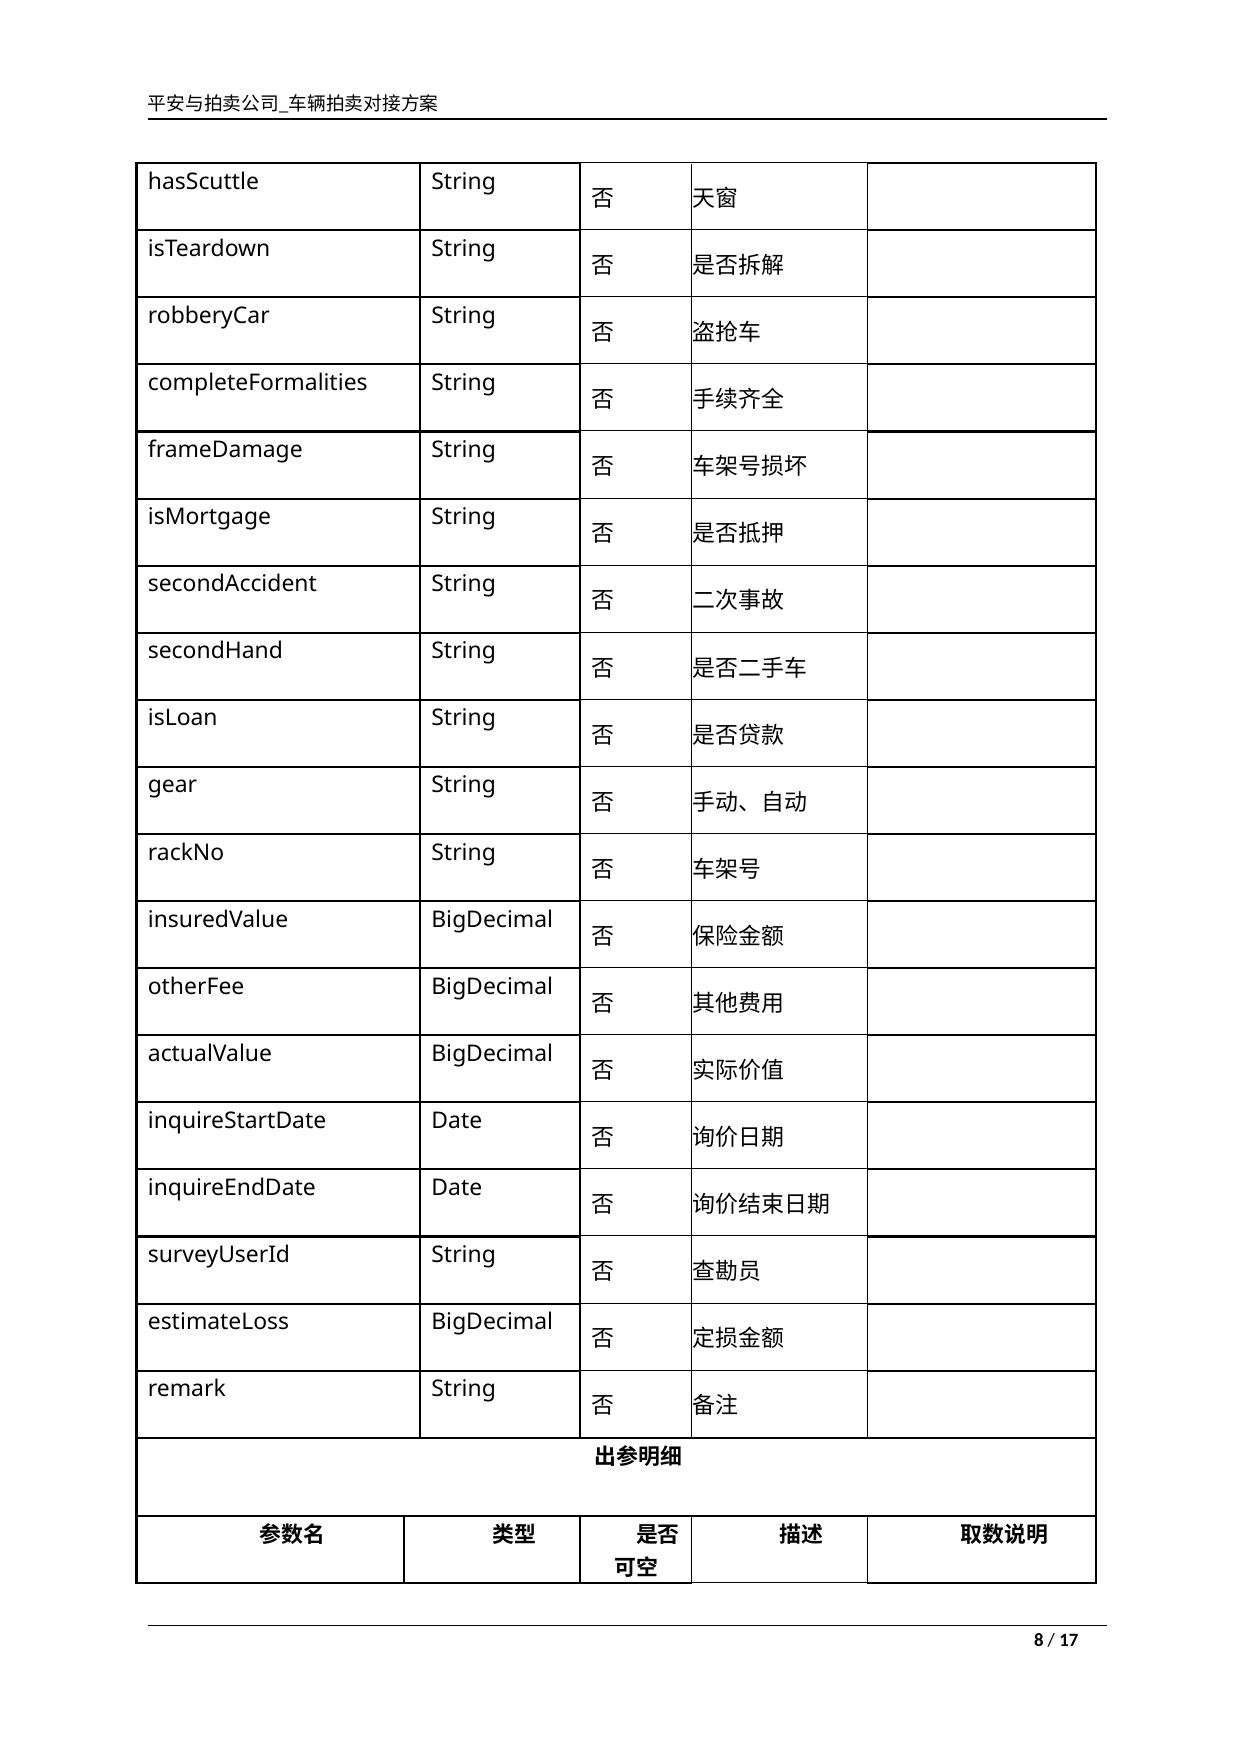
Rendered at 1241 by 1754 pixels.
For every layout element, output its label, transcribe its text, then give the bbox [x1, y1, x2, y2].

table_cell 否 [581, 1102, 691, 1168]
table_cell String [421, 231, 579, 296]
table_cell [868, 1238, 1095, 1302]
table_cell 描述 [692, 1517, 867, 1582]
table_cell [868, 1305, 1095, 1369]
table_cell [868, 768, 1095, 833]
table_cell gear [138, 768, 419, 833]
table_cell insuredValue [138, 902, 419, 967]
table_cell String [421, 701, 579, 766]
table_cell 车架号 [692, 834, 867, 900]
table_cell inquireStartDate [138, 1103, 419, 1168]
table_cell 是否拆解 [692, 230, 867, 296]
table_cell [868, 969, 1095, 1034]
table_cell 否 [581, 230, 691, 296]
table_cell 否 [581, 163, 691, 229]
table_cell [868, 835, 1095, 900]
table_cell isMortgage [138, 500, 419, 564]
table_cell BigDecimal [421, 902, 579, 967]
table_cell 否 [581, 499, 691, 564]
table_cell String [421, 634, 579, 699]
table_cell rackNo [138, 835, 419, 900]
table_cell 是否抵押 [692, 499, 867, 564]
table_cell 是否可空 [581, 1517, 691, 1582]
table_cell robberyCar [138, 298, 419, 363]
table_cell hasScuttle [138, 164, 419, 229]
table_cell otherFee [138, 969, 419, 1034]
table_cell String [421, 567, 579, 632]
table_cell 手动、自动 [692, 767, 867, 833]
table_cell completeFormalities [138, 365, 419, 430]
table_cell [868, 1372, 1095, 1437]
table_cell [868, 1036, 1095, 1101]
table_cell [868, 634, 1095, 699]
table_cell [868, 1170, 1095, 1235]
table_cell String [421, 1372, 579, 1437]
table_cell 实际价值 [692, 1035, 867, 1101]
table_cell String [421, 365, 579, 430]
table_cell 车架号损坏 [692, 431, 867, 497]
table_cell [868, 164, 1095, 229]
table_cell remark [138, 1372, 419, 1437]
table_cell [868, 1103, 1095, 1168]
table_cell [868, 298, 1095, 363]
table_cell 手续齐全 [692, 364, 867, 430]
table_cell [868, 433, 1095, 497]
table_cell 否 [581, 968, 691, 1034]
table_cell [868, 365, 1095, 430]
table_cell 类型 [405, 1517, 579, 1582]
table_cell 询价日期 [692, 1102, 867, 1168]
table_cell 否 [581, 1169, 691, 1235]
table_cell 否 [581, 1035, 691, 1101]
table_cell [868, 902, 1095, 967]
table_cell surveyUserId [138, 1238, 419, 1302]
table_cell [868, 567, 1095, 632]
table_cell BigDecimal [421, 969, 579, 1034]
table_cell 是否贷款 [692, 700, 867, 766]
table_cell String [421, 164, 579, 229]
table_cell String [421, 835, 579, 900]
table_cell inquireEndDate [138, 1170, 419, 1235]
table_cell 否 [581, 834, 691, 900]
table_cell 保险金额 [692, 901, 867, 967]
table_cell actualValue [138, 1036, 419, 1101]
table_cell isTeardown [138, 231, 419, 296]
table_cell 定损金额 [692, 1304, 867, 1369]
table_cell String [421, 768, 579, 833]
table_cell Date [421, 1170, 579, 1235]
table_cell Date [421, 1103, 579, 1168]
table_cell 是否二手车 [692, 633, 867, 699]
table_cell 否 [581, 566, 691, 632]
table_cell secondAccident [138, 567, 419, 632]
table_cell 天窗 [691, 163, 867, 229]
table_cell [868, 701, 1095, 766]
table_cell 否 [581, 1304, 691, 1369]
table_cell frameDamage [138, 433, 419, 497]
table_cell 出参明细 [138, 1439, 1095, 1515]
table_cell 否 [581, 633, 691, 699]
table_cell String [421, 298, 579, 363]
table_cell estimateLoss [138, 1305, 419, 1369]
table_cell 否 [581, 1236, 691, 1302]
table_cell isLoan [138, 701, 419, 766]
table_cell 否 [581, 700, 691, 766]
table_cell [868, 500, 1095, 564]
table_cell 否 [581, 431, 691, 497]
table_cell 否 [581, 767, 691, 833]
table_cell 查勘员 [692, 1236, 867, 1302]
table_cell 二次事故 [692, 566, 867, 632]
table_cell [868, 231, 1095, 296]
table_cell 取数说明 [868, 1517, 1095, 1582]
table_cell 其他费用 [692, 968, 867, 1034]
table_cell 参数名 [138, 1517, 403, 1582]
table_cell String [421, 1238, 579, 1302]
table_cell String [421, 500, 579, 564]
table_cell secondHand [138, 634, 419, 699]
table_cell 否 [581, 1371, 691, 1437]
table_cell BigDecimal [421, 1305, 579, 1369]
table_cell 否 [581, 901, 691, 967]
table_cell 备注 [692, 1371, 867, 1437]
table_cell BigDecimal [421, 1036, 579, 1101]
table_cell 否 [581, 364, 691, 430]
table_cell 询价结束日期 [692, 1169, 867, 1235]
table_cell String [421, 433, 579, 497]
table_cell 否 [581, 297, 691, 363]
table_cell 盗抢车 [692, 297, 867, 363]
